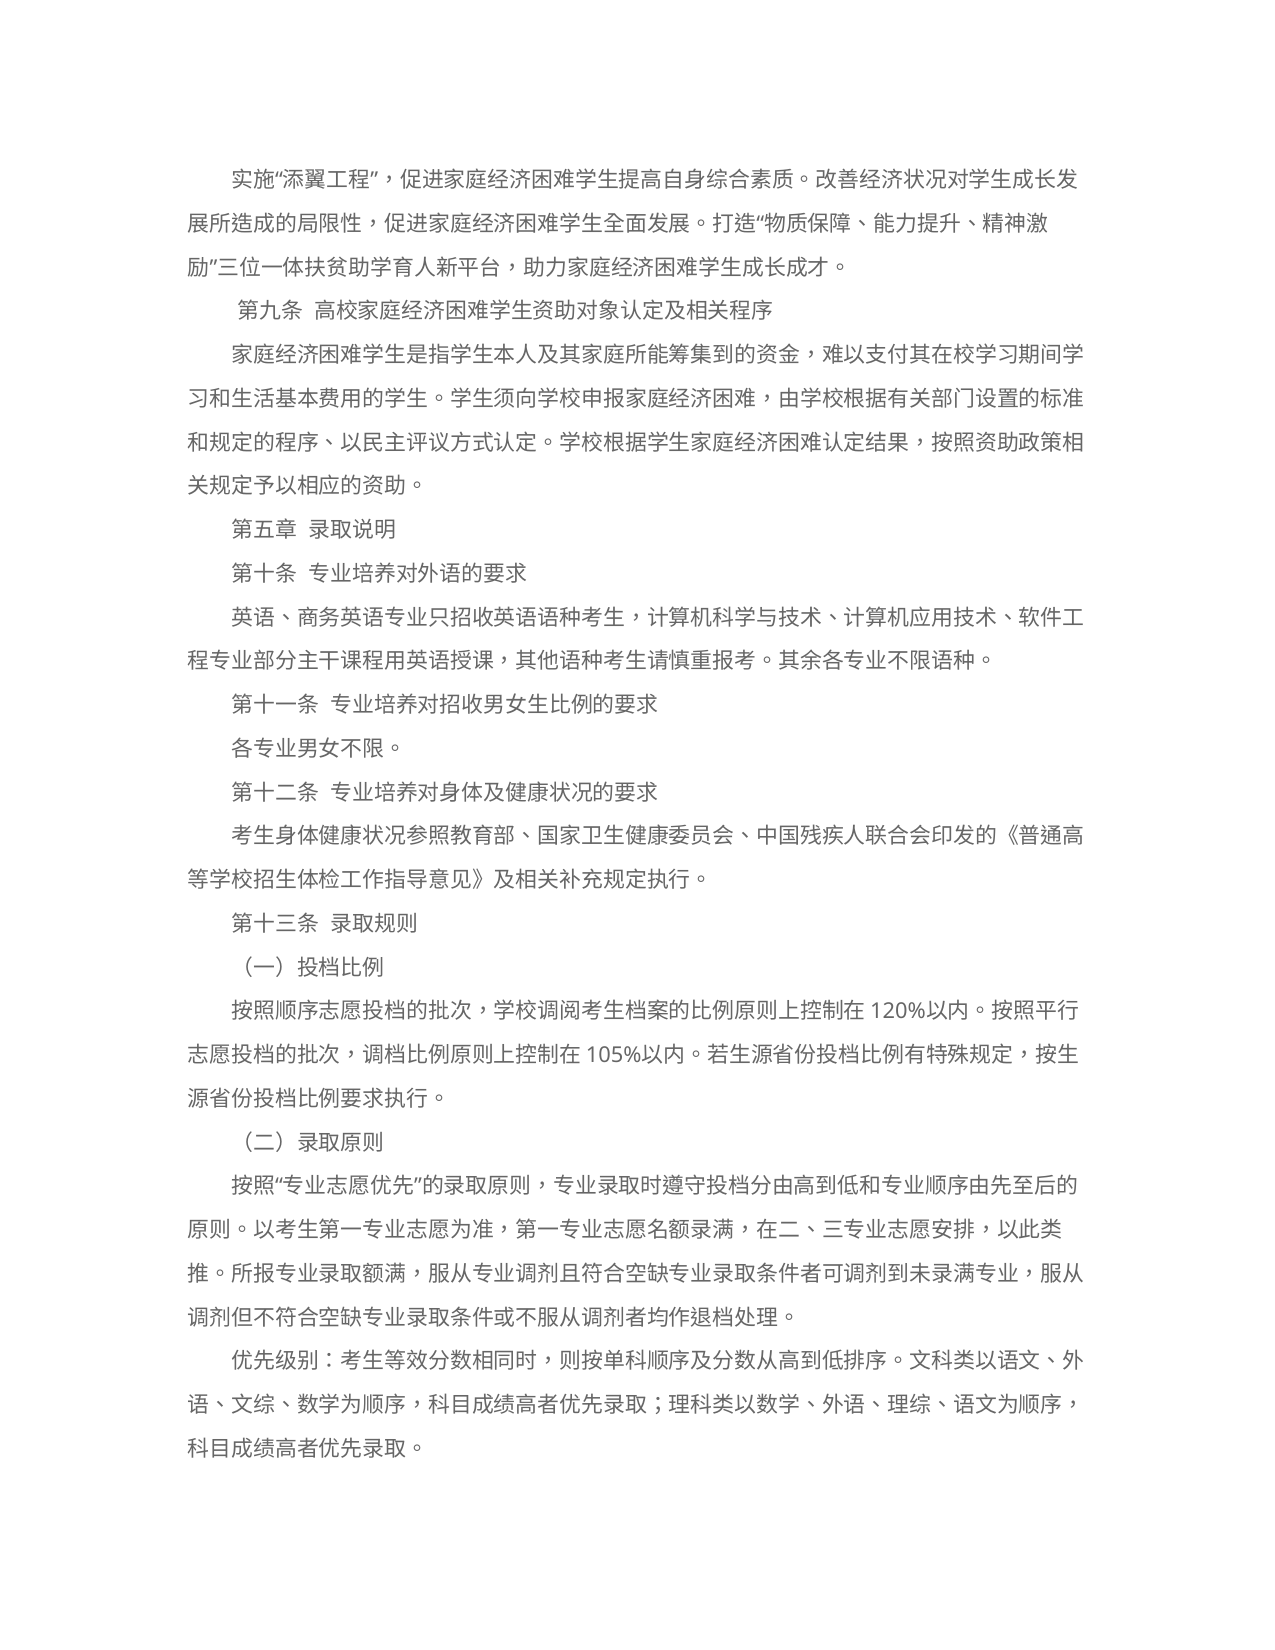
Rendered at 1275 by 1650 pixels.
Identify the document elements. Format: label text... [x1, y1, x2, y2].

text 第十二条 专业培养对身体及健康状况的要求 [187, 762, 1087, 806]
text 优先级别：考生等效分数相同时，则按单科顺序及分数从高到低排序。文科类以语文、外语、文综、数学为顺序，科目成绩高者优先录取；理科类以数学、外语、理综、语文为顺序，科目成绩高者优先录取。 [187, 1331, 1087, 1462]
text 按照“专业志愿优先”的录取原则，专业录取时遵守投档分由高到低和专业顺序由先至后的原则。以考生第一专业志愿为准，第一专业志愿名额录满，在二、三专业志愿安排，以此类推。所报专业录取额满，服从专业调剂且符合空缺专业录取条件者可调剂到未录满专业，服从调剂但不符合空缺专业录取条件或不服从调剂者均作退档处理。 [187, 1156, 1087, 1331]
text 第十条 专业培养对外语的要求 [187, 544, 1087, 587]
text （一）投档比例 [187, 937, 1087, 981]
text 第五章 录取说明 [187, 500, 1087, 544]
text 实施“添翼工程”，促进家庭经济困难学生提高自身综合素质。改善经济状况对学生成长发展所造成的局限性，促进家庭经济困难学生全面发展。打造“物质保障、能力提升、精神激励”三位一体扶贫助学育人新平台，助力家庭经济困难学生成长成才。 [187, 150, 1087, 281]
text （二）录取原则 [187, 1112, 1087, 1156]
text 考生身体健康状况参照教育部、国家卫生健康委员会、中国残疾人联合会印发的《普通高等学校招生体检工作指导意见》及相关补充规定执行。 [187, 806, 1087, 894]
text 英语、商务英语专业只招收英语语种考生，计算机科学与技术、计算机应用技术、软件工程专业部分主干课程用英语授课，其他语种考生请慎重报考。其余各专业不限语种。 [187, 587, 1087, 675]
text 按照顺序志愿投档的批次，学校调阅考生档案的比例原则上控制在120%以内。按照平行志愿投档的批次，调档比例原则上控制在105%以内。若生源省份投档比例有特殊规定，按生源省份投档比例要求执行。 [187, 981, 1087, 1112]
text 家庭经济困难学生是指学生本人及其家庭所能筹集到的资金，难以支付其在校学习期间学习和生活基本费用的学生。学生须向学校申报家庭经济困难，由学校根据有关部门设置的标准和规定的程序、以民主评议方式认定。学校根据学生家庭经济困难认定结果，按照资助政策相关规定予以相应的资助。 [187, 325, 1087, 500]
text 第九条 高校家庭经济困难学生资助对象认定及相关程序 [187, 281, 1087, 325]
text 各专业男女不限。 [187, 719, 1087, 762]
text 第十三条 录取规则 [187, 894, 1087, 937]
text 第十一条 专业培养对招收男女生比例的要求 [187, 675, 1087, 719]
